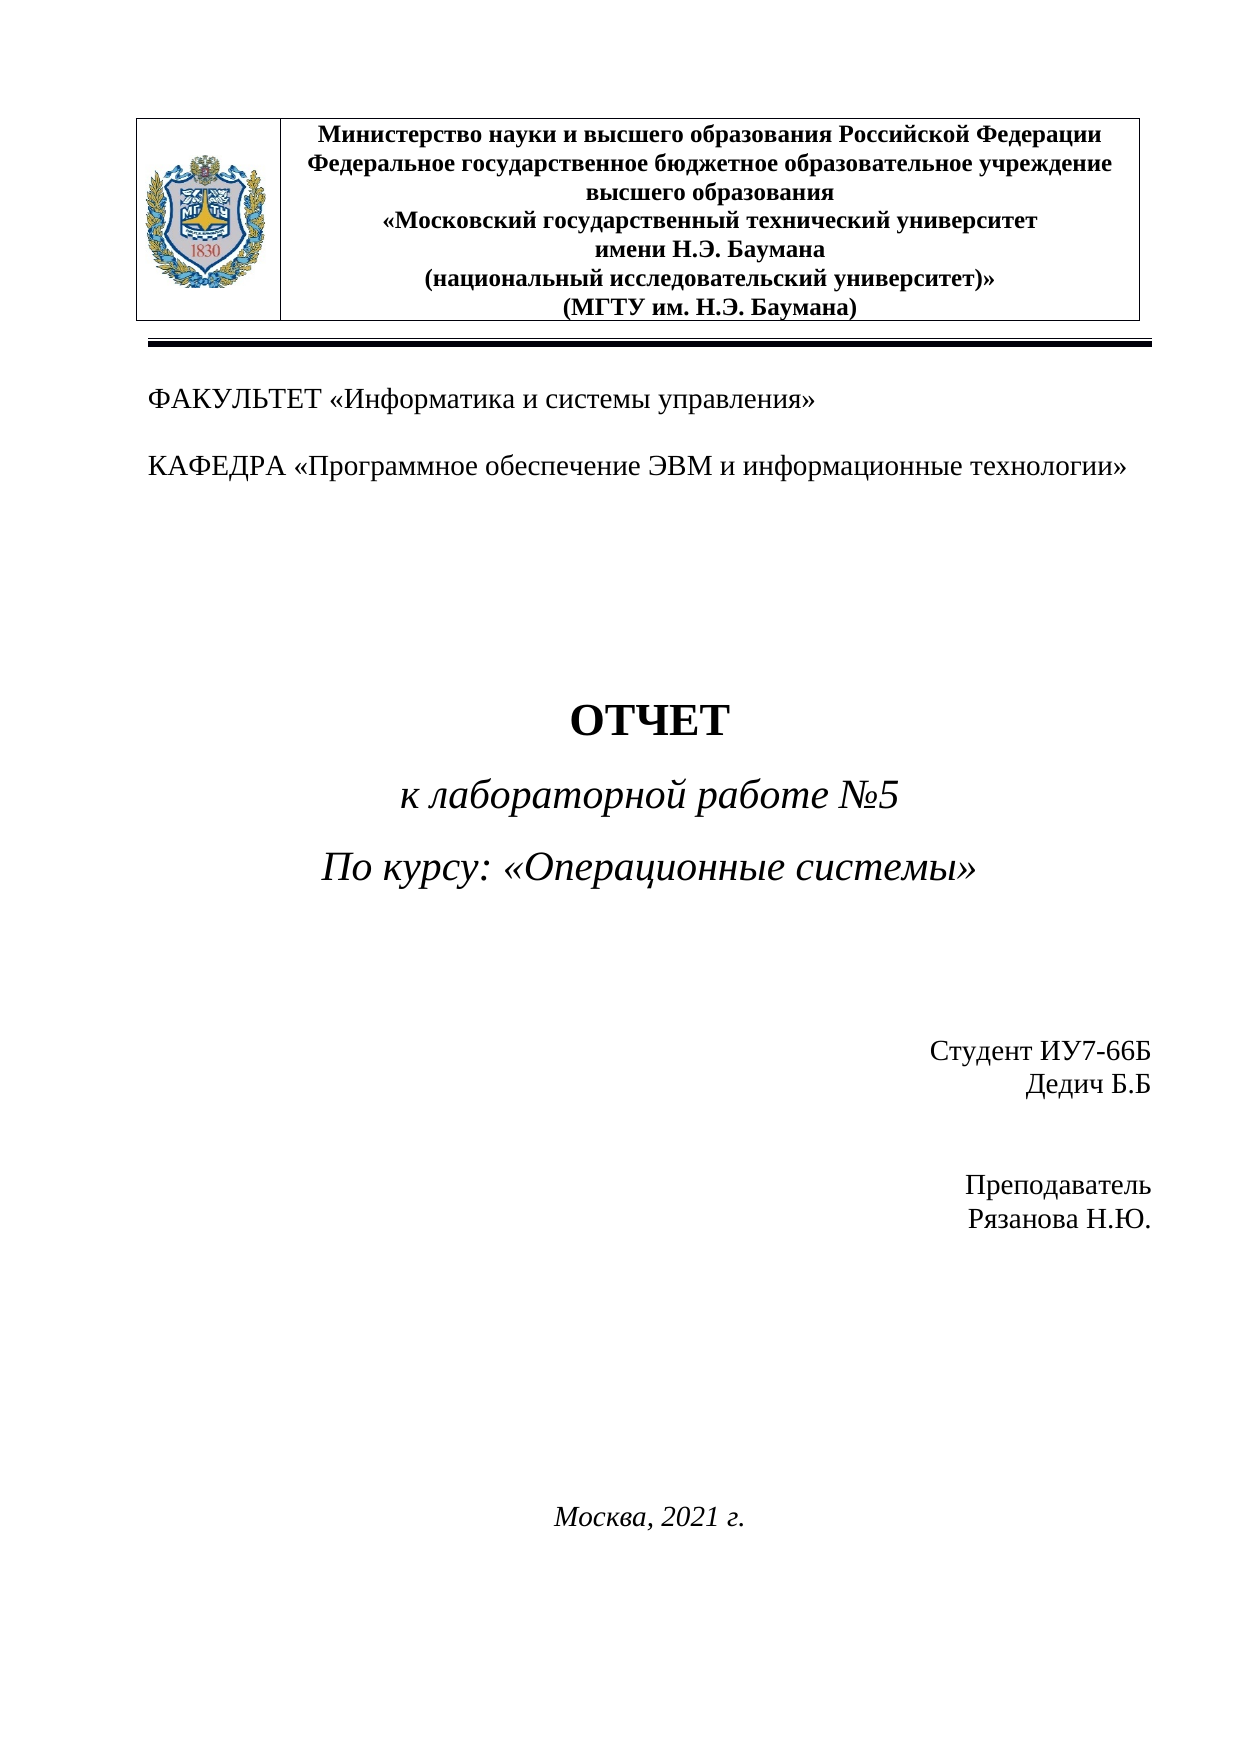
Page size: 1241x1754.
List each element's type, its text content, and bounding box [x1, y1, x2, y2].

text Преподаватель [148, 1167, 1152, 1201]
text Рязанова Н.Ю. [148, 1201, 1152, 1234]
text По курсу: «Операционные системы» [148, 841, 1152, 889]
picture [145, 155, 266, 286]
text ФАКУЛЬТЕТ «Информатика и системы управления» [148, 381, 1152, 414]
text КАФЕДРА «Программное обеспечение ЭВМ и информационные технологии» [148, 448, 1152, 481]
text к лабораторной работе №5 [148, 769, 1152, 817]
table_header Министерство науки и высшего образования Российской Федерации Федеральное государственное бюджетное образовательное учреждение высшего образования «Московский государственный технический университет имени Н.Э. Баумана (национальный исследовательский университет)» (МГТУ им. Н.Э. Баумана) [281, 119, 1139, 320]
table_header [137, 119, 280, 320]
text ОТЧЕТ [148, 692, 1152, 745]
text Дедич Б.Б [148, 1067, 1152, 1100]
text Москва, 2021 г. [148, 1499, 1152, 1533]
text Студент ИУ7-66Б [148, 1033, 1152, 1067]
